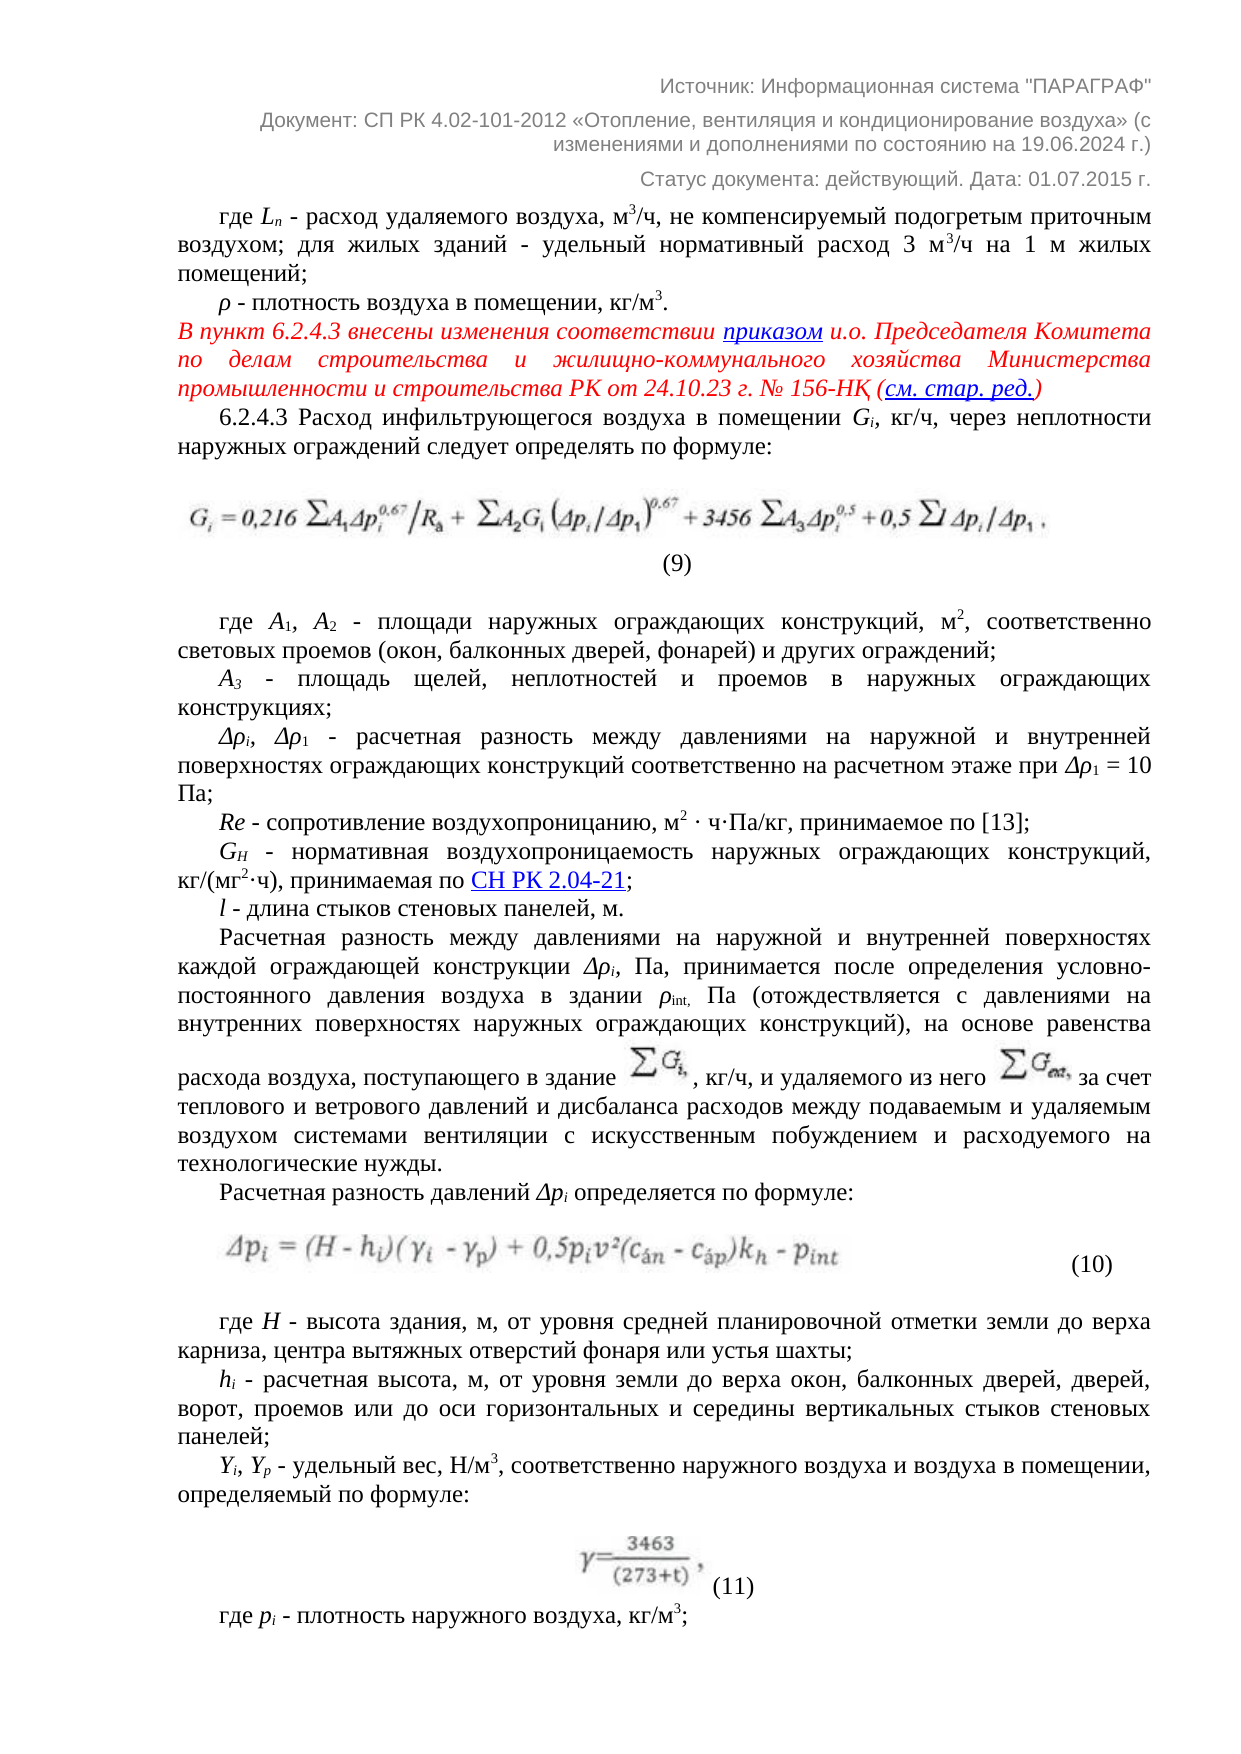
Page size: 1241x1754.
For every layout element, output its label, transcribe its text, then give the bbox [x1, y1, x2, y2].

picture [575, 1536, 713, 1595]
text 6.2.4.3 Расход инфильтрующегося воздуха в помещении Gi, кг/ч, через неплотности наружных ограждений следует определять по формуле: [177, 402, 1152, 459]
text Расчетная разность давлений Δpi определяется по формуле: [177, 1177, 1152, 1206]
text А3 - площадь щелей, неплотностей и проемов в наружных ограждающих конструкциях; [177, 663, 1152, 721]
text ρ - плотность воздуха в помещении, кг/м3. [177, 287, 1152, 316]
picture [216, 1234, 853, 1273]
text Расчетная разность между давлениями на наружной и внутренней поверхностях каждой ограждающей конструкции Δρi, Па, принимается после определения условно-постоянного давления воздуха в здании ρint, Па (отождествляется с давлениями на внутренних поверхностях наружных ограждающих конструкций), на основе равенства расхода воздуха, поступающего в здание , кг/ч, и удаляемого из него за счет теплового и ветрового давлений и дисбаланса расходов между подаваемым и удаляемым воздухом системами вентиляции с искусственным побуждением и расходуемого на технологические нужды. [177, 922, 1152, 1177]
picture [177, 488, 1051, 543]
text hi - расчетная высота, м, от уровня земли до верха окон, балконных дверей, дверей, ворот, проемов или до оси горизонтальных и середины вертикальных стыков стеновых панелей; [177, 1364, 1152, 1450]
text Gh - нормативная воздухопроницаемость наружных ограждающих конструкций, кг/(мг2·ч), принимаемая по СН РК 2.04-21; [177, 836, 1152, 893]
text где А1, А2 - площади наружных ограждающих конструкций, м2, соответственно световых проемов (окон, балконных дверей, фонарей) и других ограждений; [177, 606, 1152, 663]
picture [623, 1037, 693, 1086]
picture [993, 1040, 1072, 1086]
text где Ln - расход удаляемого воздуха, м3/ч, не компенсируемый подогретым приточным воздухом; для жилых зданий - удельный нормативный расход 3 м3/ч на 1 м жилых помещений; [177, 201, 1152, 287]
text l - длина стыков стеновых панелей, м. [177, 893, 1152, 922]
text (11) [177, 1536, 1152, 1600]
text Re - сопротивление воздухопроницанию, м2 · ч·Па/кг, принимаемое по [13]; [177, 807, 1152, 836]
text В пункт 6.2.4.3 внесены изменения соответствии приказом и.о. Председателя Комитета по делам строительства и жилищно-коммунального хозяйства Министерства промышленности и строительства РК от 24.10.23 г. № 156-НҚ (см. стар. ред.) [177, 316, 1152, 402]
text Δρi, Δρ1 - расчетная разность между давлениями на наружной и внутренней поверхностях ограждающих конструкций соответственно на расчетном этаже при Δρ1 = 10 Па; [177, 721, 1152, 807]
text где H - высота здания, м, от уровня средней планировочной отметки земли до верха карниза, центра вытяжных отверстий фонаря или устья шахты; [177, 1306, 1152, 1364]
text Yi, Yp - удельный вес, H/м3, соответственно наружного воздуха и воздуха в помещении, определяемый по формуле: [177, 1450, 1152, 1508]
text где pi - плотность наружного воздуха, кг/м3; [177, 1600, 1152, 1628]
